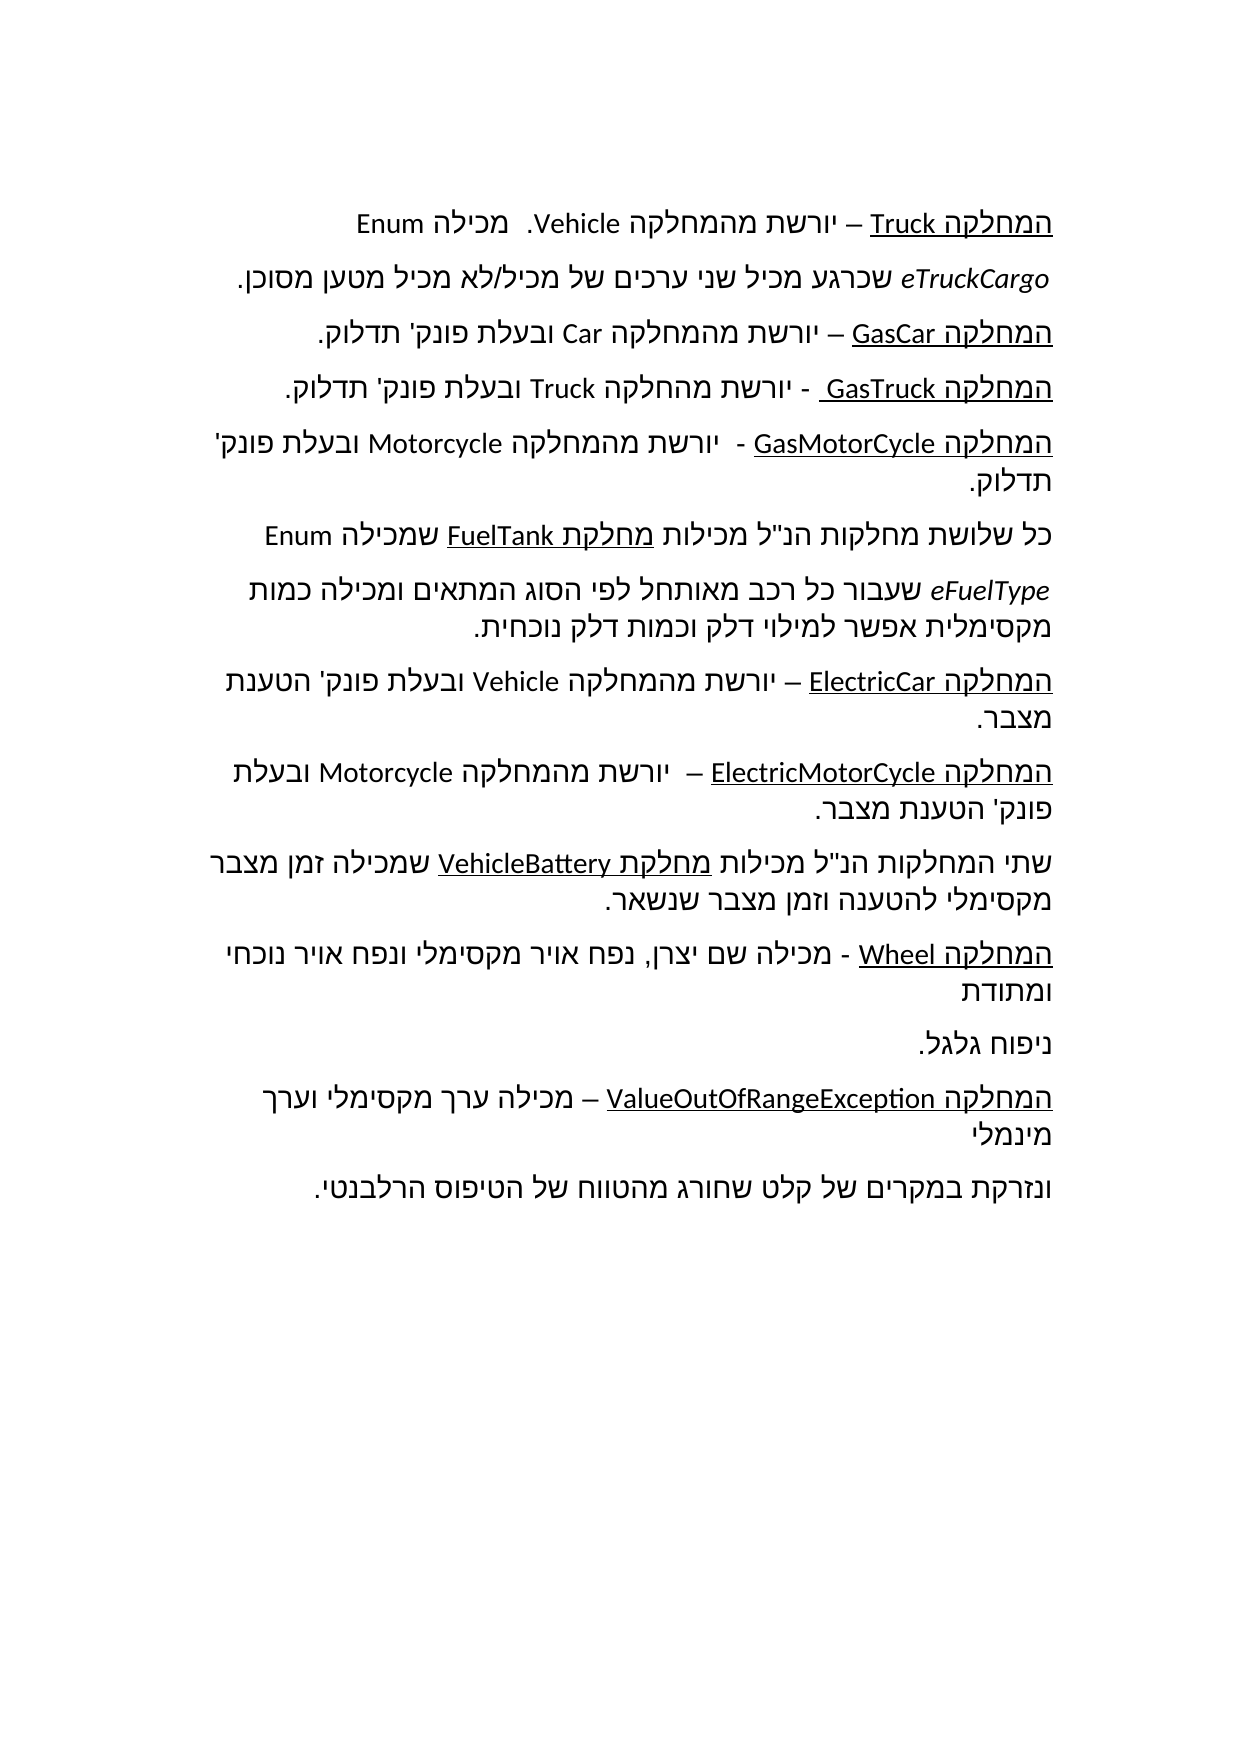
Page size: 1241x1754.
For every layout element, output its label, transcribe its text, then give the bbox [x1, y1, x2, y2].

text המחלקה Wheel - מכילה שם יצרן, נפח אויר מקסימלי ונפח אויר נוכחי ומתודת [187, 936, 1053, 1008]
text המחלקה Truck – יורשת מהמחלקה Vehicle. מכילה Enum [187, 205, 1053, 241]
text eFuelType שעבור כל רכב מאותחל לפי הסוג המתאים ומכילה כמות מקסימלית אפשר למילוי דלק וכמות דלק נוכחית. [187, 572, 1053, 643]
text המחלקה GasMotorCycle - יורשת מהמחלקה Motorcycle ובעלת פונק' תדלוק. [187, 426, 1053, 497]
text ונזרקת במקרים של קלט שחורג מהטווח של הטיפוס הרלבנטי. [187, 1171, 1053, 1204]
text המחלקה ElectricMotorCycle – יורשת מהמחלקה Motorcycle ובעלת פונק' הטענת מצבר. [187, 754, 1053, 826]
text eTruckCargo שכרגע מכיל שני ערכים של מכיל/לא מכיל מטען מסוכן. [187, 260, 1053, 296]
text שתי המחלקות הנ"ל מכילות מחלקת VehicleBattery שמכילה זמן מצבר מקסימלי להטענה וזמן מצבר שנשאר. [187, 845, 1053, 917]
text המחלקה ValueOutOfRangeException – מכילה ערך מקסימלי וערך מינמלי [187, 1080, 1053, 1151]
text המחלקה GasTruck - יורשת מהחלקה Truck ובעלת פונק' תדלוק. [187, 370, 1053, 406]
text המחלקה GasCar – יורשת מהמחלקה Car ובעלת פונק' תדלוק. [187, 315, 1053, 351]
text המחלקה ElectricCar – יורשת מהמחלקה Vehicle ובעלת פונק' הטענת מצבר. [187, 663, 1053, 734]
text כל שלושת מחלקות הנ"ל מכילות מחלקת FuelTank שמכילה Enum [187, 517, 1053, 552]
text ניפוח גלגל. [187, 1027, 1053, 1060]
